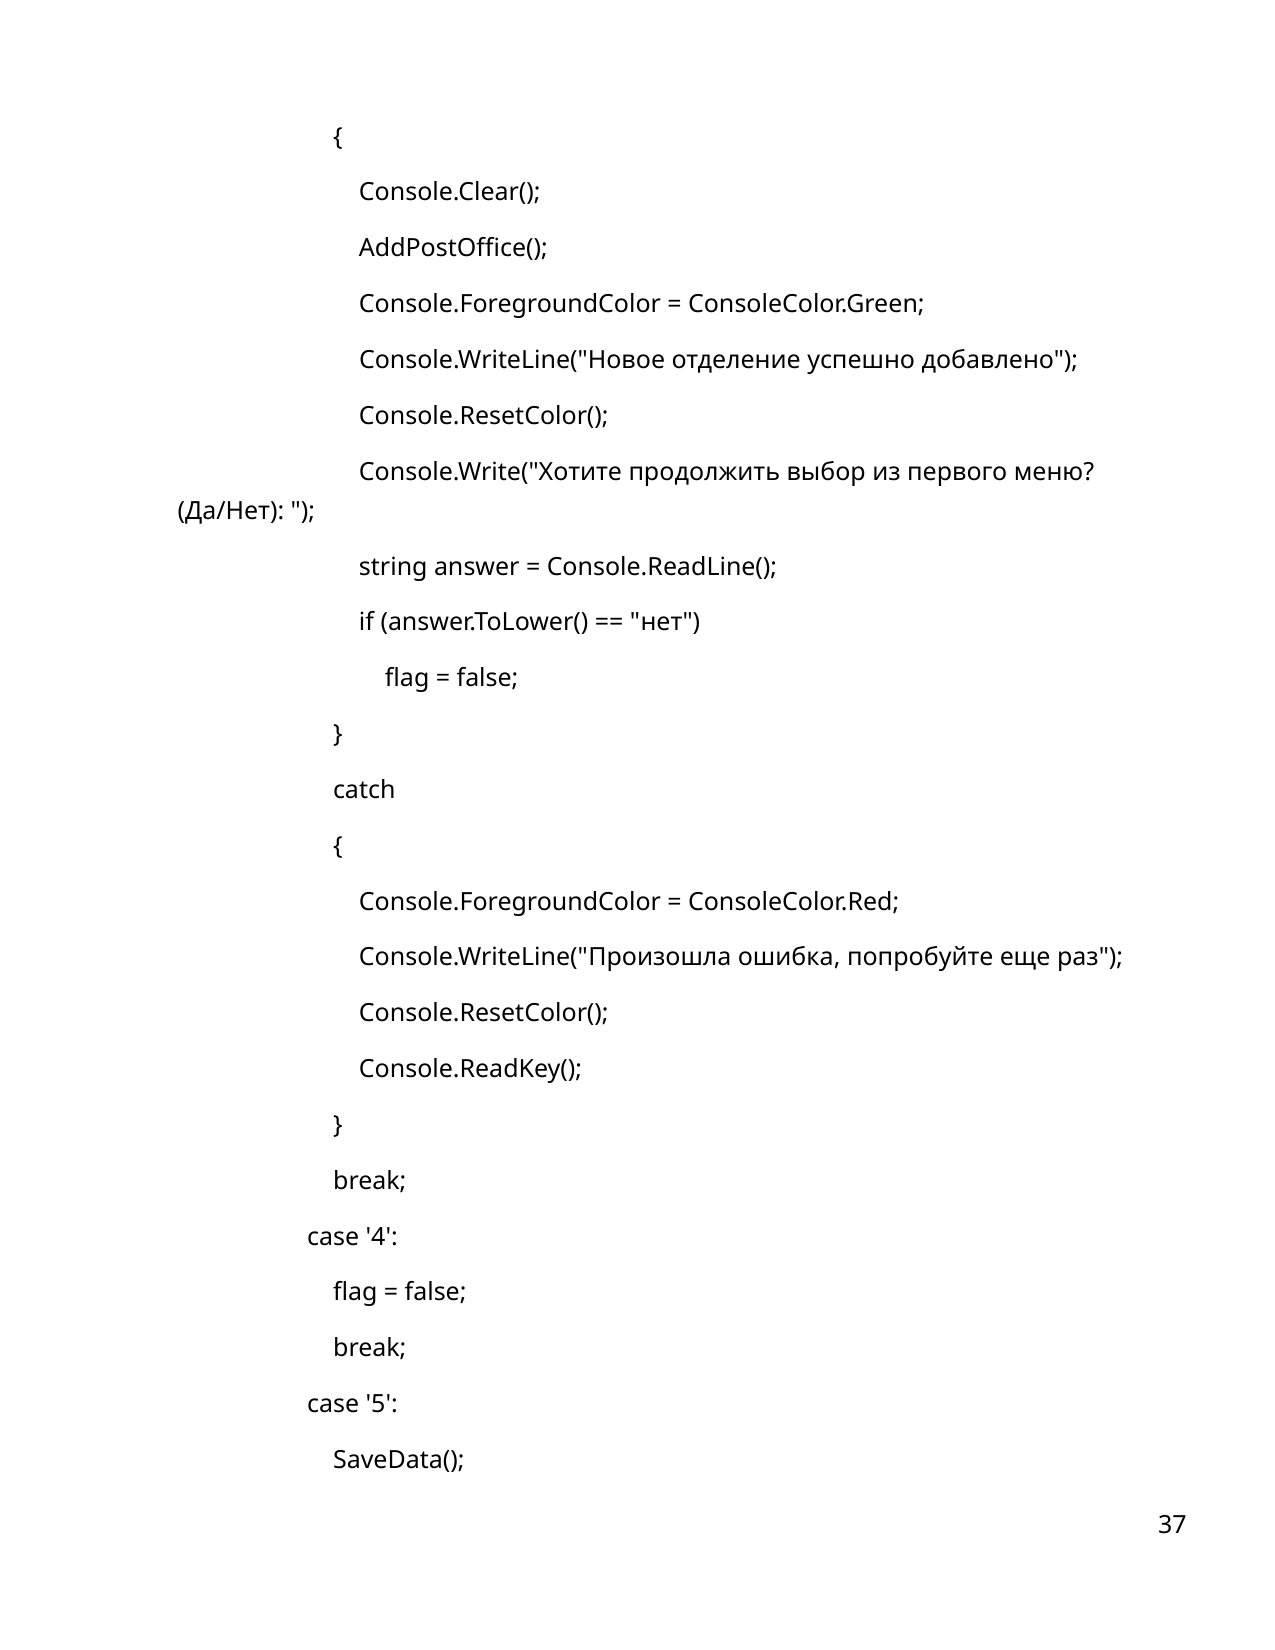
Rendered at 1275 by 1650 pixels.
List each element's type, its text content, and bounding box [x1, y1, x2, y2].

text break; [177, 1162, 1186, 1196]
text Console.ReadKey(); [177, 1051, 1186, 1085]
text Console.Write("Хотите продолжить выбор из первого меню? (Да/Нет): "); [177, 453, 1186, 526]
text Console.ResetColor(); [177, 397, 1186, 431]
text } [177, 1106, 1186, 1141]
text break; [177, 1330, 1186, 1364]
text { [177, 118, 1186, 152]
text { [177, 827, 1186, 861]
text AddPostOffice(); [177, 230, 1186, 264]
text case '4': [177, 1218, 1186, 1252]
text catch [177, 771, 1186, 806]
text Console.WriteLine("Произошла ошибка, попробуйте еще раз"); [177, 939, 1186, 973]
text SaveData(); [177, 1441, 1186, 1476]
text Console.ForegroundColor = ConsoleColor.Green; [177, 286, 1186, 320]
text if (answer.ToLower() == "нет") [177, 604, 1186, 638]
text Console.Clear(); [177, 174, 1186, 208]
text Console.ForegroundColor = ConsoleColor.Red; [177, 883, 1186, 917]
text case '5': [177, 1386, 1186, 1420]
text flag = false; [177, 660, 1186, 694]
text Console.WriteLine("Новое отделение успешно добавлено"); [177, 341, 1186, 376]
text flag = false; [177, 1274, 1186, 1308]
text string answer = Console.ReadLine(); [177, 548, 1186, 582]
text Console.ResetColor(); [177, 995, 1186, 1029]
text } [177, 716, 1186, 750]
